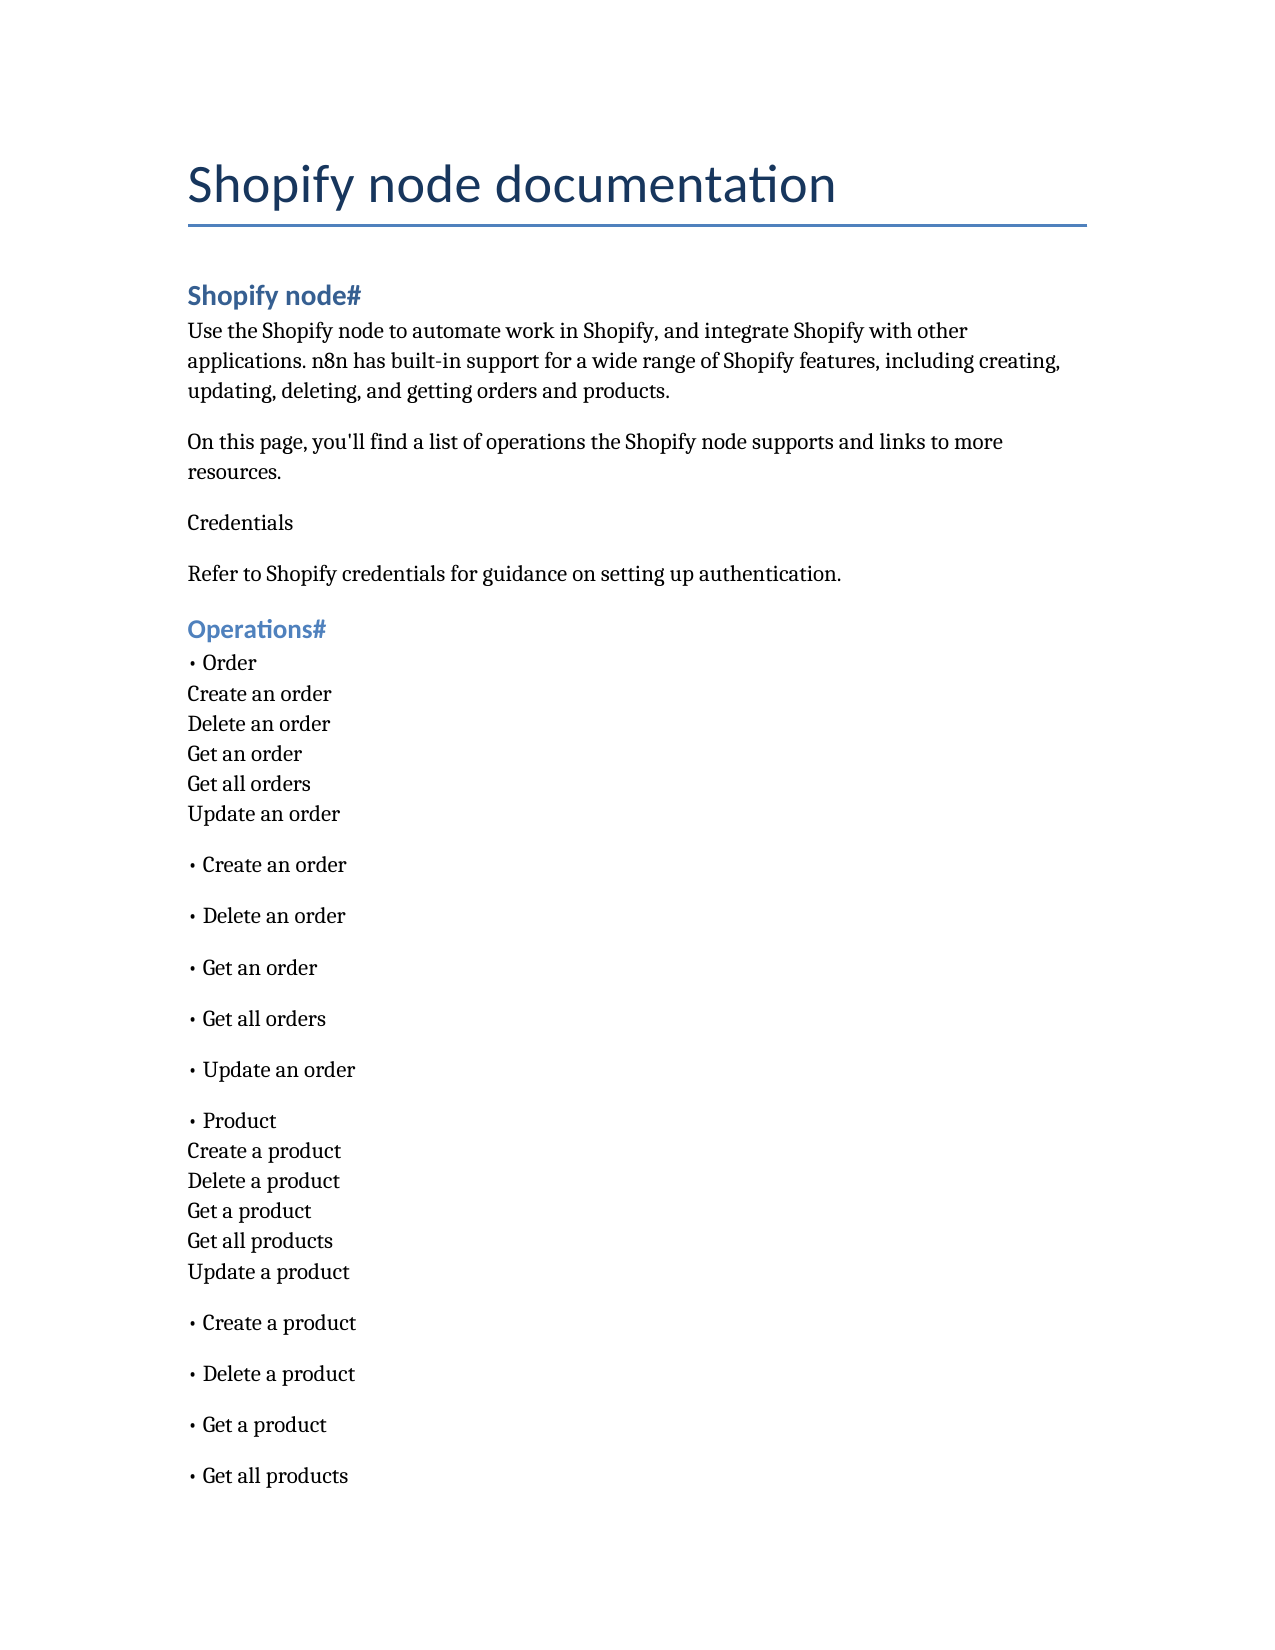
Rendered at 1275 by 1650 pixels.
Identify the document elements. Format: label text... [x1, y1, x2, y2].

subtitle Operations# [187, 612, 1087, 645]
text Credentials [187, 510, 1087, 537]
text On this page, you'll find a list of operations the Shopify node supports and links to more resources. [187, 429, 1087, 486]
text • Create a product [187, 1309, 1087, 1336]
text • Order Create an order Delete an order Get an order Get all orders Update an order [187, 650, 1087, 828]
text Use the Shopify node to automate work in Shopify, and integrate Shopify with other applications. n8n has built-in support for a wide range of Shopify features, including creating, updating, deleting, and getting orders and products. [187, 317, 1087, 404]
text • Get all orders [187, 1005, 1087, 1032]
text • Get all products [187, 1463, 1087, 1489]
text • Update an order [187, 1056, 1087, 1083]
text • Delete an order [187, 903, 1087, 930]
subtitle Shopify node# [187, 277, 1087, 312]
text • Create an order [187, 852, 1087, 879]
text • Get an order [187, 954, 1087, 981]
title Shopify node documentation [187, 150, 1087, 227]
text • Delete a product [187, 1361, 1087, 1387]
text Refer to Shopify credentials for guidance on setting up authentication. [187, 561, 1087, 588]
text • Product Create a product Delete a product Get a product Get all products Update a product [187, 1107, 1087, 1285]
text • Get a product [187, 1412, 1087, 1438]
